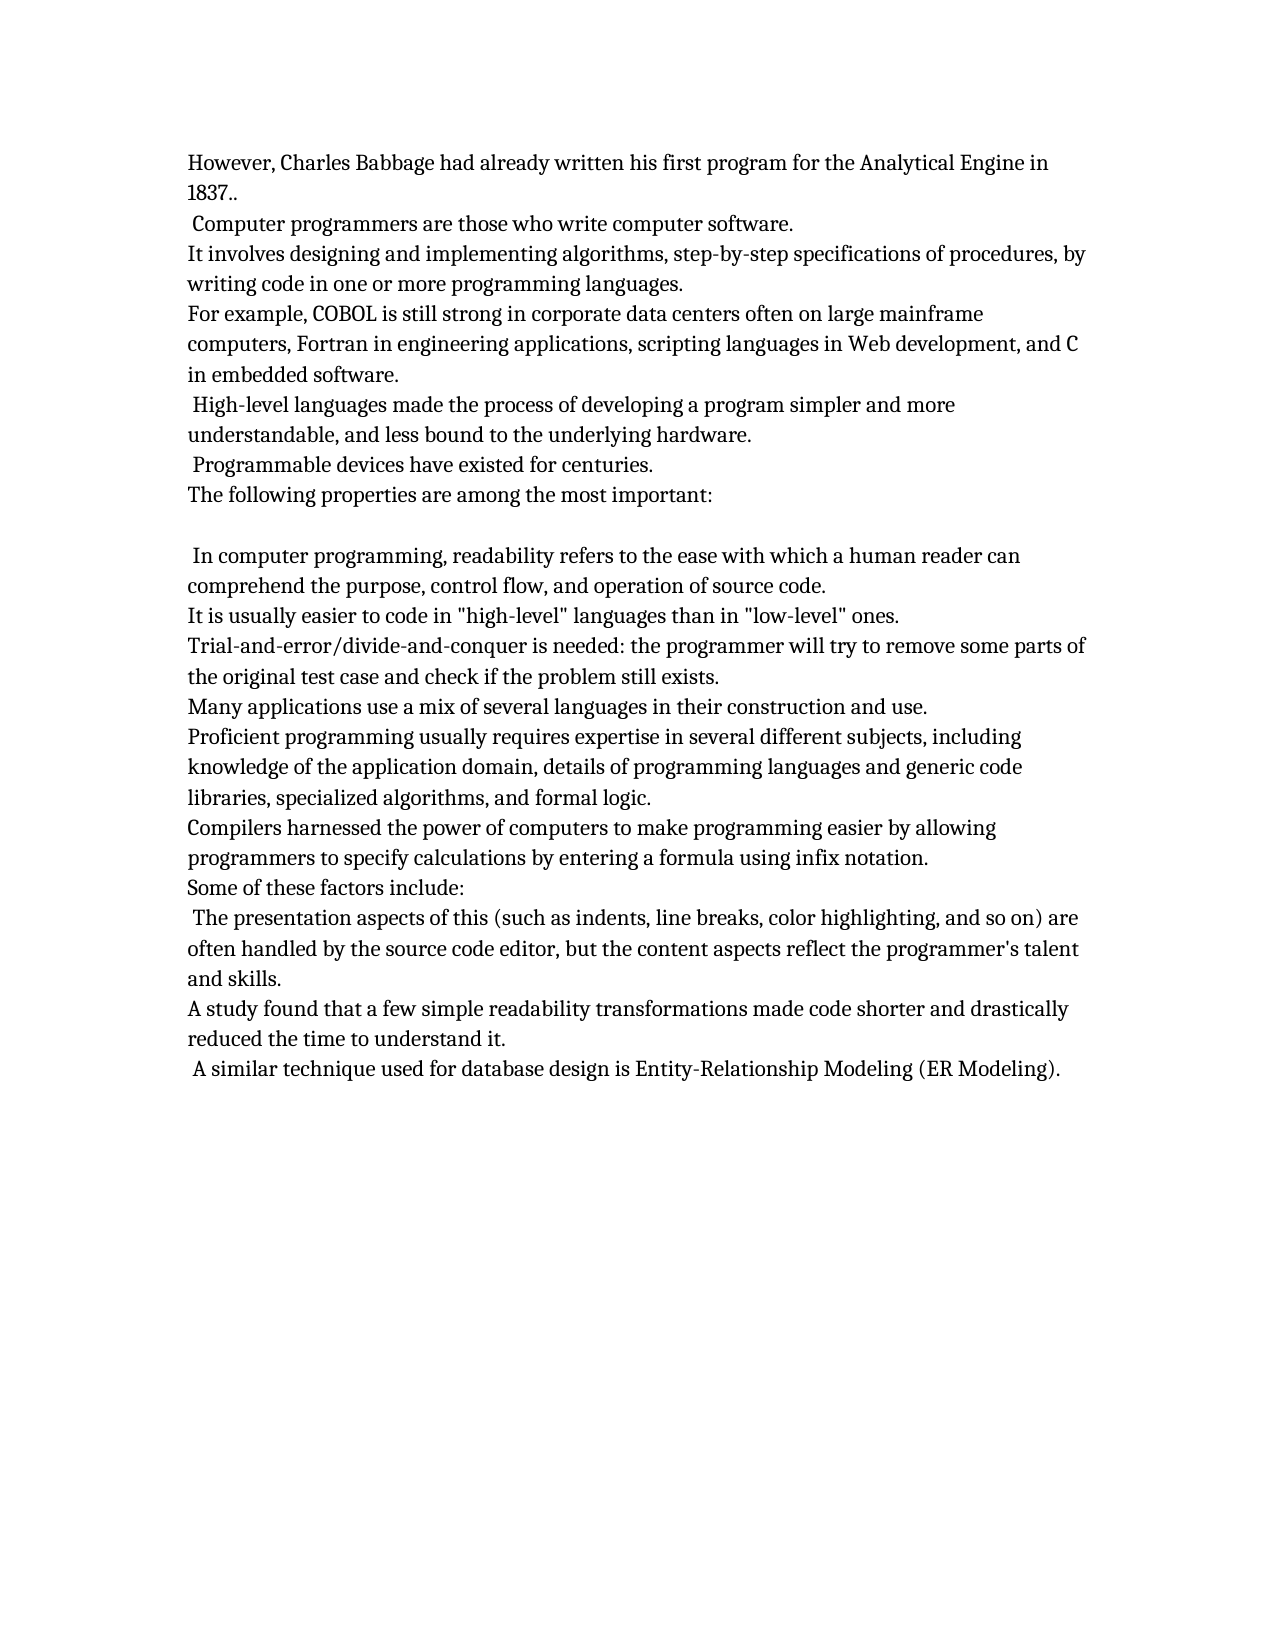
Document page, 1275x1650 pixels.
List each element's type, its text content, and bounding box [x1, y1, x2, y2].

text However, Charles Babbage had already written his first program for the Analytical Engine in 1837.. Computer programmers are those who write computer software. It involves designing and implementing algorithms, step-by-step specifications of procedures, by writing code in one or more programming languages. For example, COBOL is still strong in corporate data centers often on large mainframe computers, Fortran in engineering applications, scripting languages in Web development, and C in embedded software. High-level languages made the process of developing a program simpler and more understandable, and less bound to the underlying hardware. Programmable devices have existed for centuries. The following properties are among the most important: In computer programming, readability refers to the ease with which a human reader can comprehend the purpose, control flow, and operation of source code. It is usually easier to code in "high-level" languages than in "low-level" ones. Trial-and-error/divide-and-conquer is needed: the programmer will try to remove some parts of the original test case and check if the problem still exists. Many applications use a mix of several languages in their construction and use. Proficient programming usually requires expertise in several different subjects, including knowledge of the application domain, details of programming languages and generic code libraries, specialized algorithms, and formal logic. Compilers harnessed the power of computers to make programming easier by allowing programmers to specify calculations by entering a formula using infix notation. Some of these factors include: The presentation aspects of this (such as indents, line breaks, color highlighting, and so on) are often handled by the source code editor, but the content aspects reflect the programmer's talent and skills. A study found that a few simple readability transformations made code shorter and drastically reduced the time to understand it. A similar technique used for database design is Entity-Relationship Modeling (ER Modeling). [187, 150, 1087, 1083]
